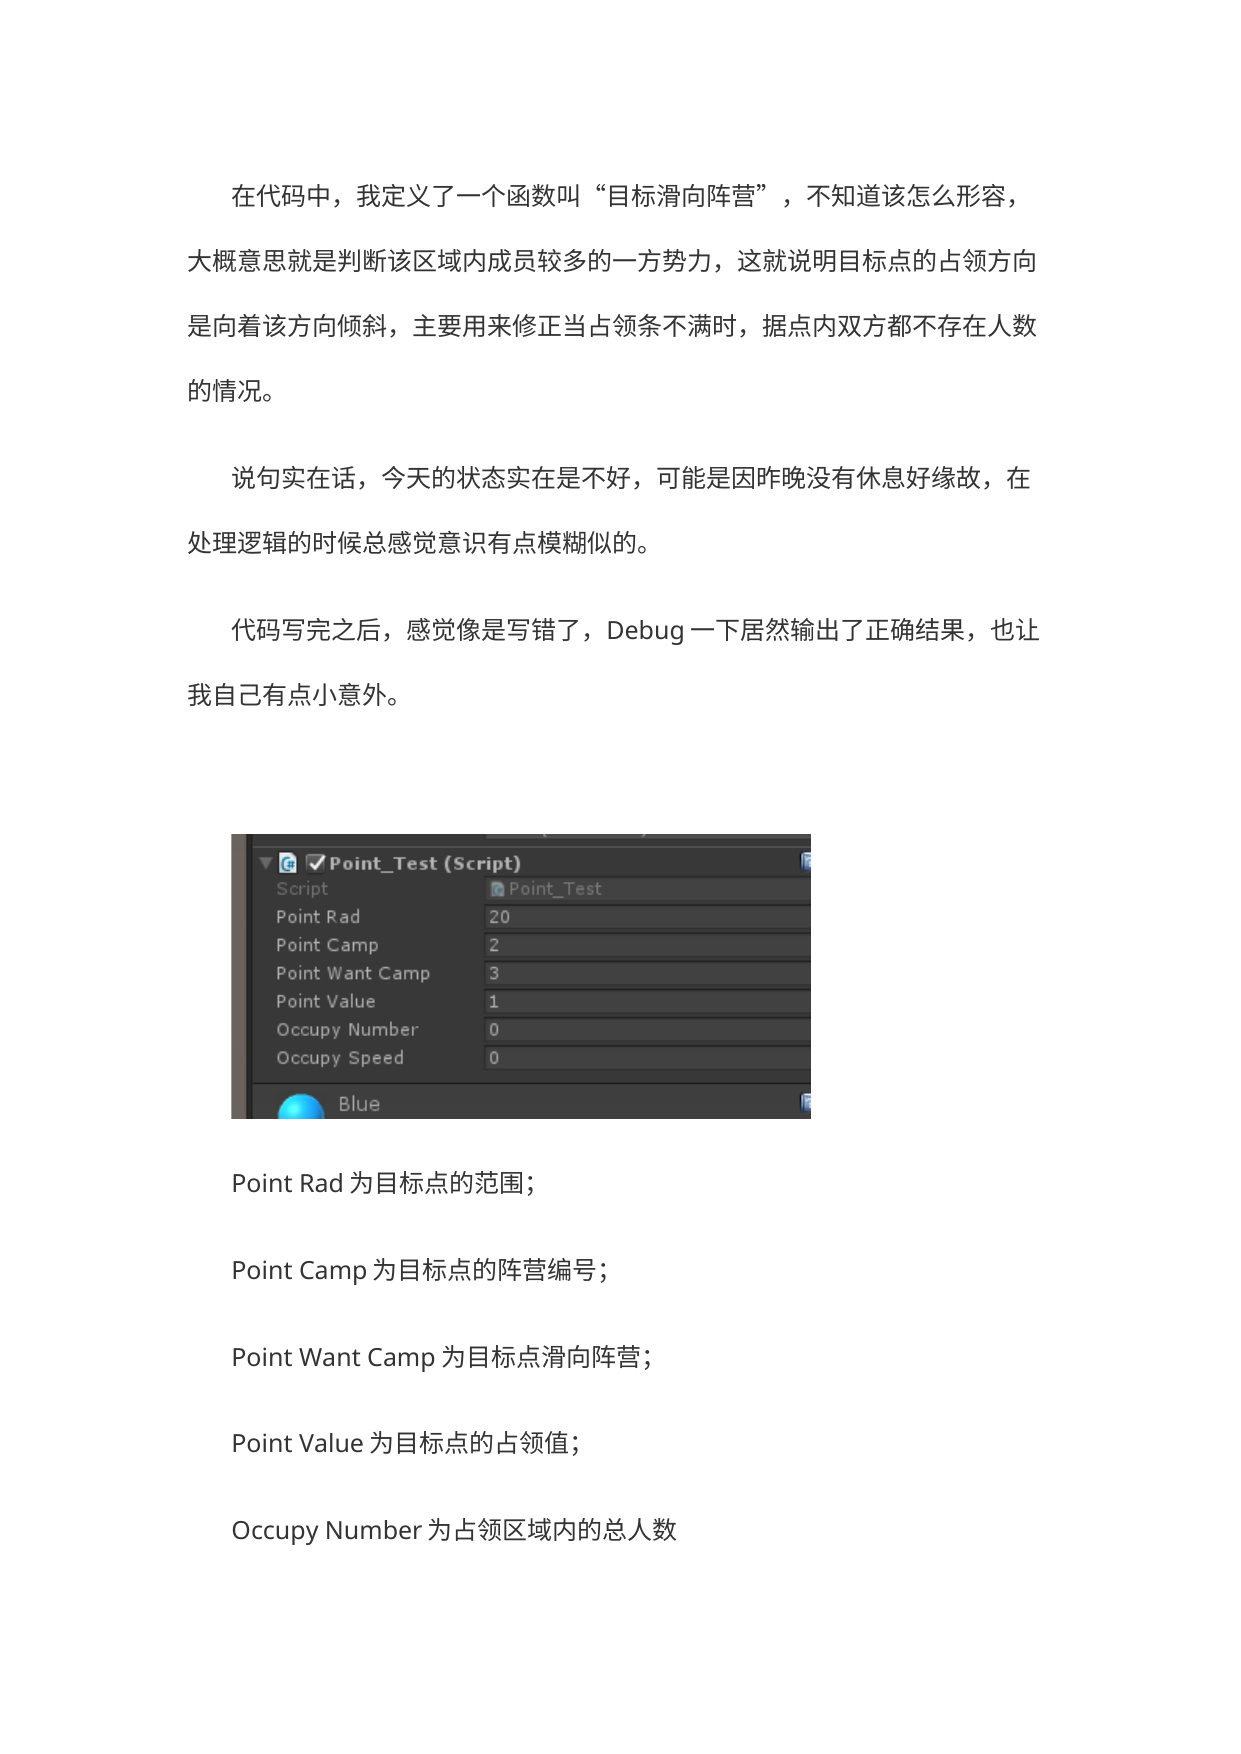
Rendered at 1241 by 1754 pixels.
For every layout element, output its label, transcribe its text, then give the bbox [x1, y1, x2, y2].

text Point Want Camp为目标点滑向阵营； [187, 1323, 1053, 1388]
text Point Camp为目标点的阵营编号； [187, 1236, 1053, 1301]
text Occupy Number为占领区域内的总人数 [187, 1496, 1053, 1561]
text Point Rad为目标点的范围； [187, 1149, 1053, 1214]
text 在代码中，我定义了一个函数叫“目标滑向阵营”，不知道该怎么形容，大概意思就是判断该区域内成员较多的一方势力，这就说明目标点的占领方向是向着该方向倾斜，主要用来修正当占领条不满时，据点内双方都不存在人数的情况。 [187, 162, 1053, 422]
text Point Value为目标点的占领值； [187, 1409, 1053, 1474]
picture [231, 834, 811, 1119]
text 说句实在话，今天的状态实在是不好，可能是因昨晚没有休息好缘故，在处理逻辑的时候总感觉意识有点模糊似的。 [187, 444, 1053, 574]
text 代码写完之后，感觉像是写错了，Debug一下居然输出了正确结果，也让我自己有点小意外。 [187, 596, 1053, 726]
